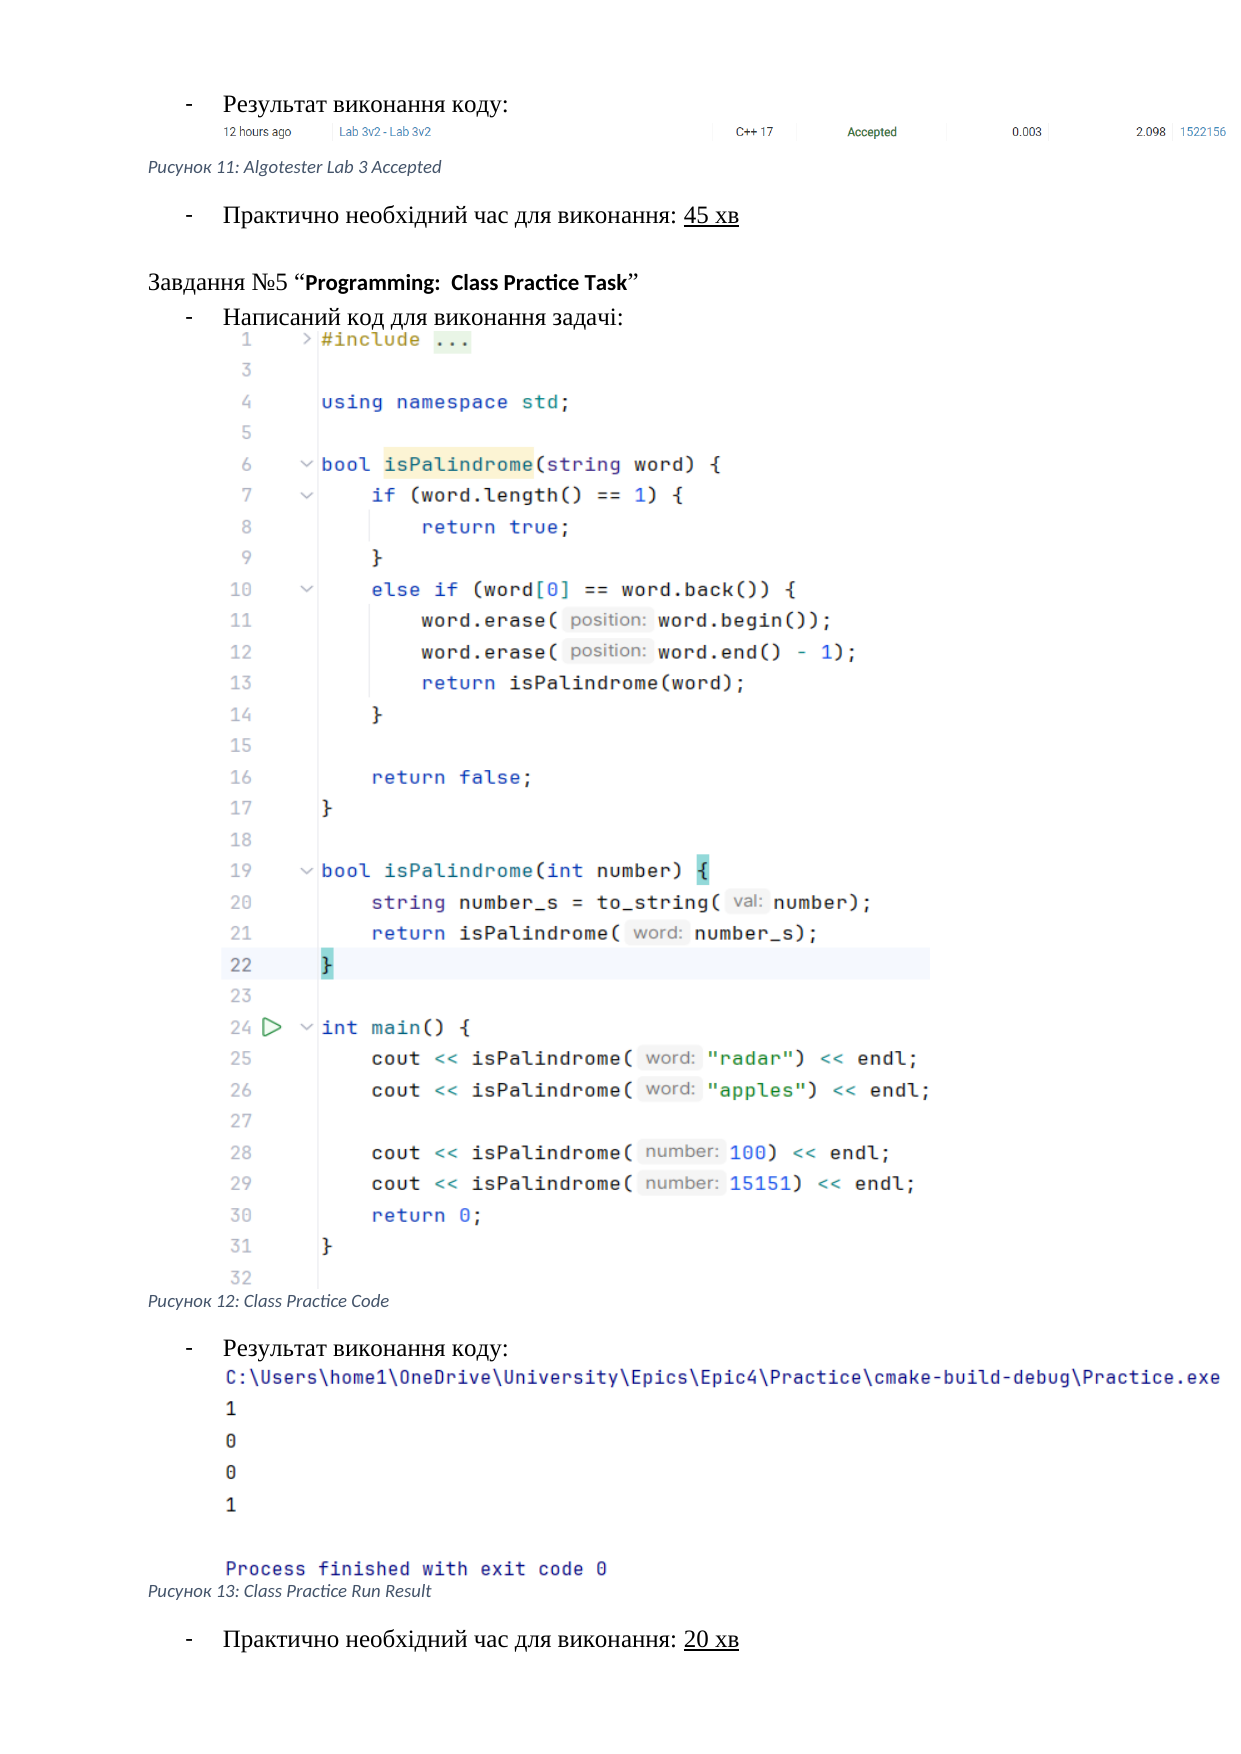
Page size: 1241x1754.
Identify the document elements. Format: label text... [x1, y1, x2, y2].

picture [222, 123, 1227, 141]
text Завдання №5 “Programming: Class Practice Task” [148, 267, 1152, 297]
list Написаний код для виконання задачі: [185, 301, 1152, 331]
list Результат виконання коду: [185, 88, 1152, 119]
picture [222, 1363, 1227, 1580]
list Практично необхідний час для виконання: 45 хв [185, 199, 1152, 230]
list Результат виконання коду: [185, 1333, 1152, 1363]
list Практично необхідний час для виконання: 20 хв [185, 1623, 1152, 1654]
picture [221, 331, 930, 1289]
